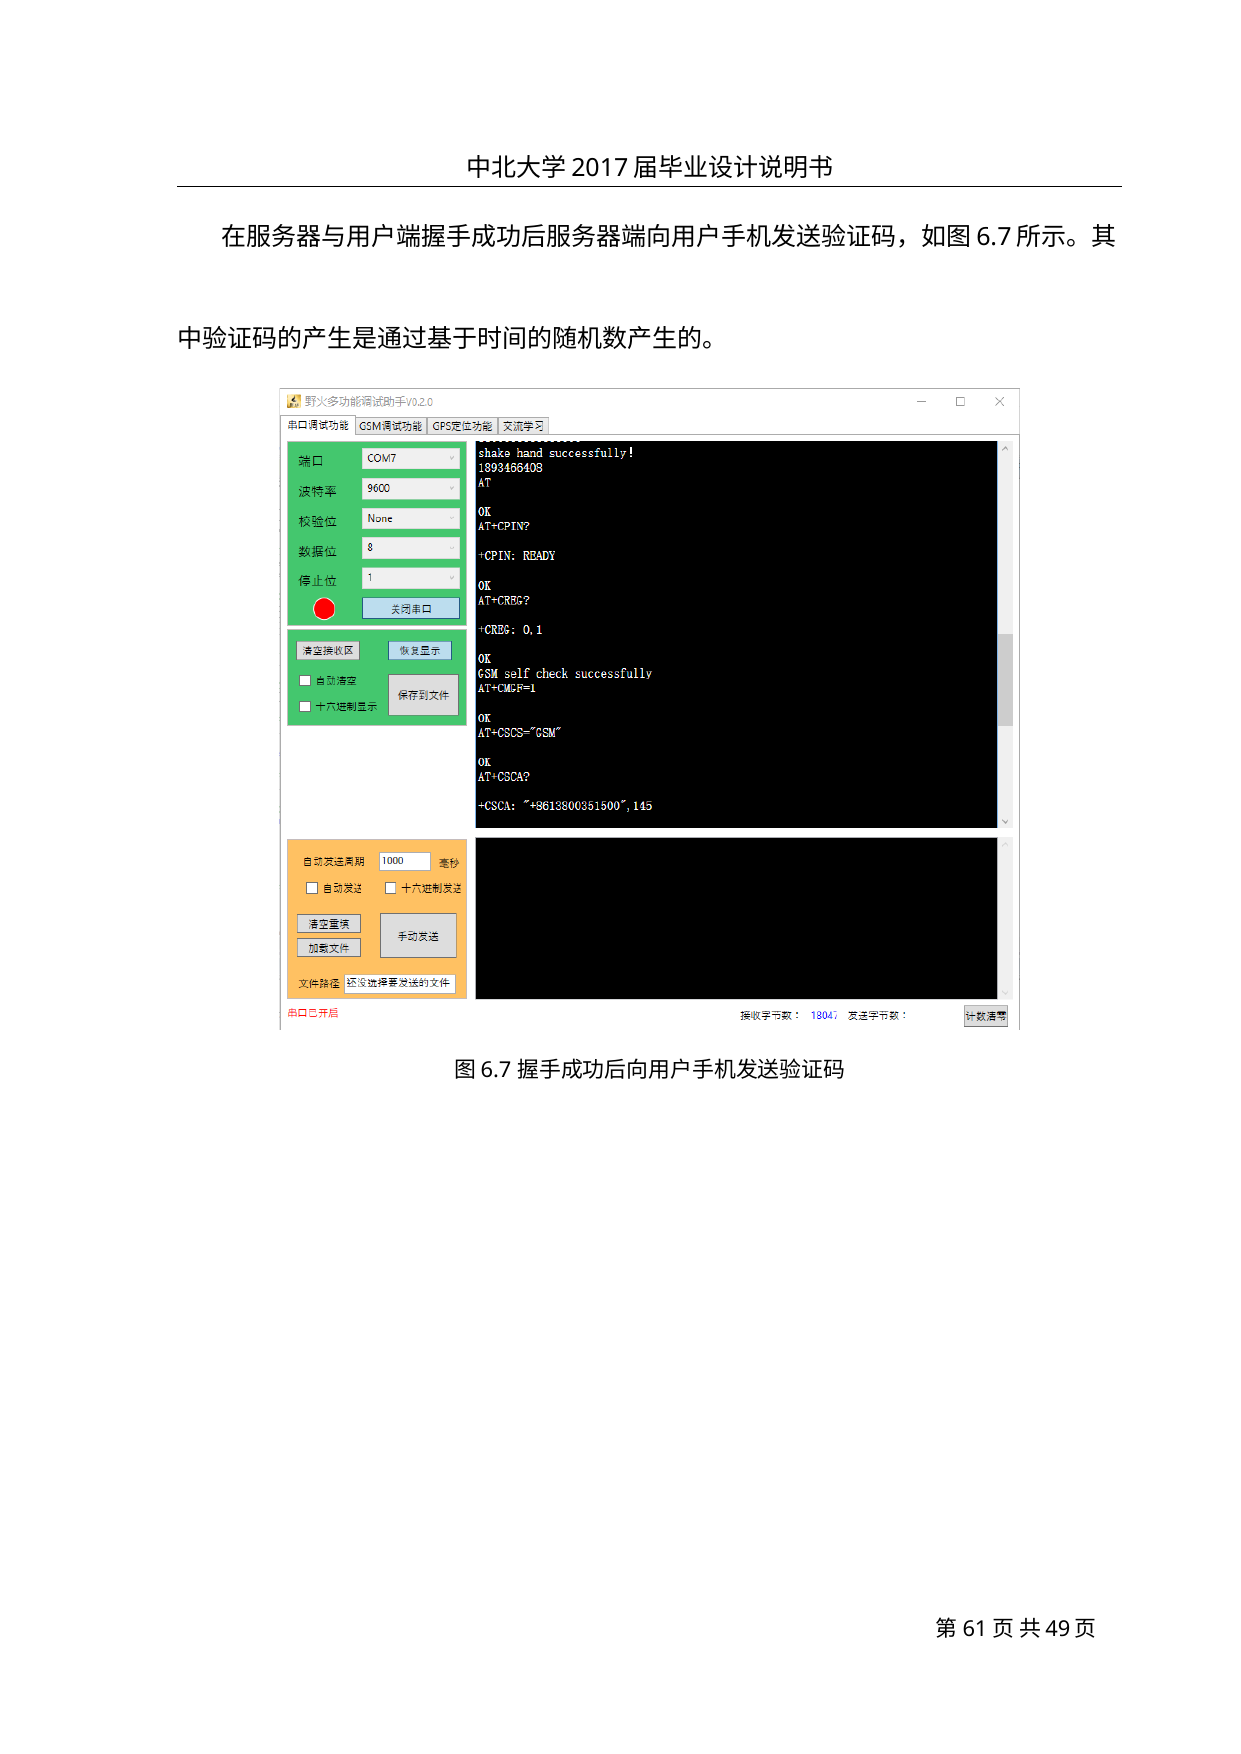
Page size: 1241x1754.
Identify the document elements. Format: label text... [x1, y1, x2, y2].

text 在服务器与用户端握手成功后服务器端向用户手机发送验证码，如图6.7所示。其中验证码的产生是通过基于时间的随机数产生的。 [177, 201, 1122, 371]
picture [279, 388, 1020, 1030]
text 图6.7 握手成功后向用户手机发送验证码 [177, 1051, 1122, 1085]
